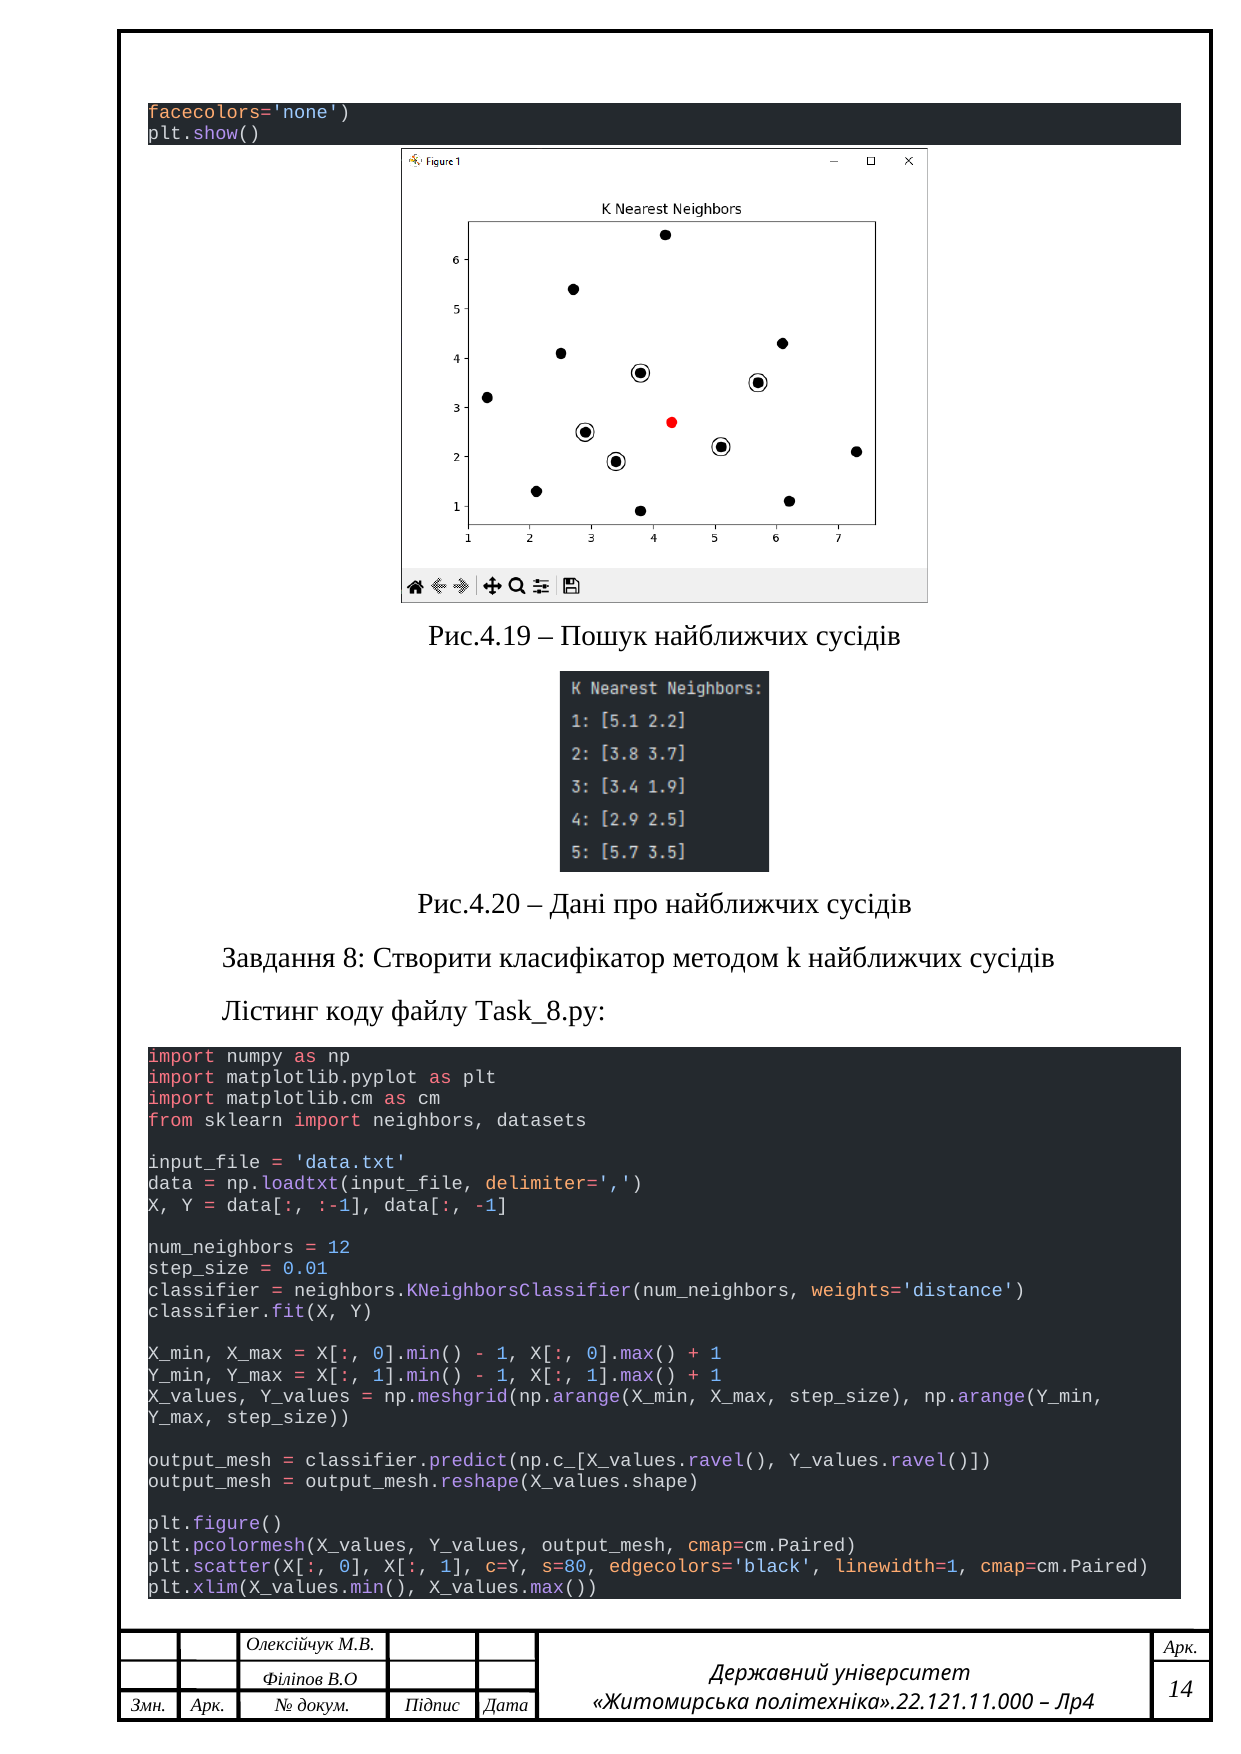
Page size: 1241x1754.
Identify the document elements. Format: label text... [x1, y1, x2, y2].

picture [559, 671, 770, 872]
picture [401, 148, 928, 603]
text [148, 1047, 1181, 1599]
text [148, 103, 1181, 145]
text Завдання 8: Створити класифікатор методом k найближчих сусідів [148, 940, 1181, 973]
text Рис.4.19 – Пошук найближчих сусідів [148, 618, 1181, 651]
text Лістинг коду файлу Task_8.py: [148, 993, 1181, 1027]
text Рис.4.20 – Дані про найближчих сусідів [148, 886, 1181, 920]
